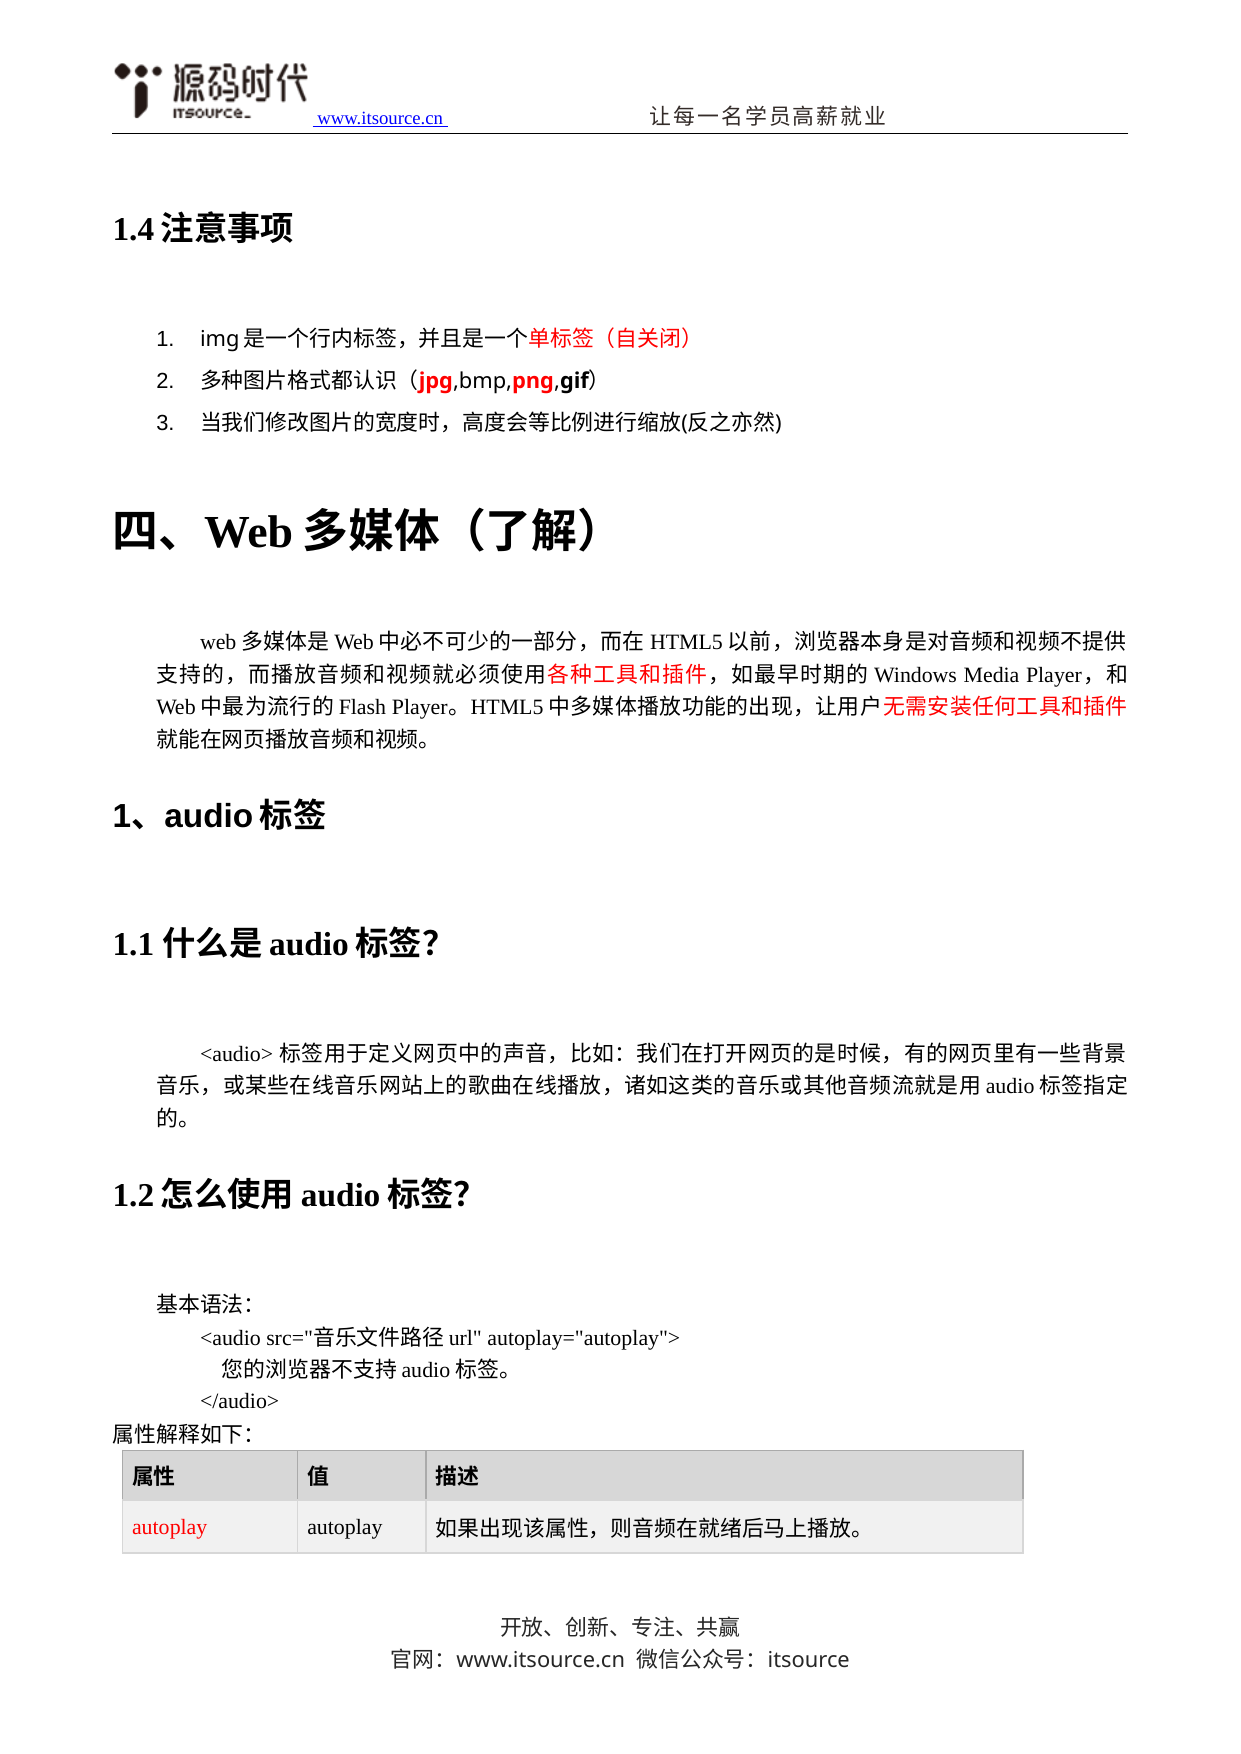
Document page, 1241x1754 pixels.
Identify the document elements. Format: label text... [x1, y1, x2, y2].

table_header 属性 [123, 1451, 297, 1499]
subtitle 1.1 什么是audio标签？ [112, 908, 1128, 973]
text 属性解释如下： [112, 1417, 1128, 1449]
text 多种图片格式都认识（jpg,bmp,png,gif） [156, 362, 1128, 395]
text </audio> [156, 1384, 1128, 1417]
table_cell autoplay [123, 1501, 297, 1552]
table_header 值 [298, 1451, 425, 1499]
subtitle 1.4注意事项 [112, 193, 1128, 258]
subtitle 1.2怎么使用audio标签？ [112, 1160, 1128, 1225]
text <audio> 标签用于定义网页中的声音，比如：我们在打开网页的是时候，有的网页里有一些背景音乐，或某些在线音乐网站上的歌曲在线播放，诸如这类的音乐或其他音频流就是用audio标签指定的。 [156, 1035, 1128, 1133]
text img是一个行内标签，并且是一个单标签（自关闭） [156, 320, 1128, 353]
table_cell 如果出现该属性，则音频在就绪后马上播放。 [427, 1501, 1022, 1552]
picture [112, 59, 313, 125]
text <audio src="音乐文件路径url" autoplay="autoplay"> [156, 1319, 1128, 1352]
list web多媒体是Web中必不可少的一部分，而在HTML5以前，浏览器本身是对音频和视频不提供支持的，而播放音频和视频就必须使用各种工具和插件，如最早时期的Windows Media Player，和Web中最为流行的Flash Player。HTML5中多媒体播放功能的出现，让用户无需安装任何工具和插件就能在网页播放音频和视频。 [156, 624, 1128, 754]
subtitle 1、audio标签 [112, 781, 1128, 846]
table_cell autoplay [298, 1501, 425, 1552]
text 基本语法： [112, 1287, 1128, 1319]
text 您的浏览器不支持 audio 标签。 [156, 1352, 1128, 1384]
text 当我们修改图片的宽度时，高度会等比例进行缩放(反之亦然) [156, 404, 1128, 437]
table_header 描述 [427, 1451, 1022, 1499]
list 四、Web多媒体（了解） [112, 479, 1128, 576]
